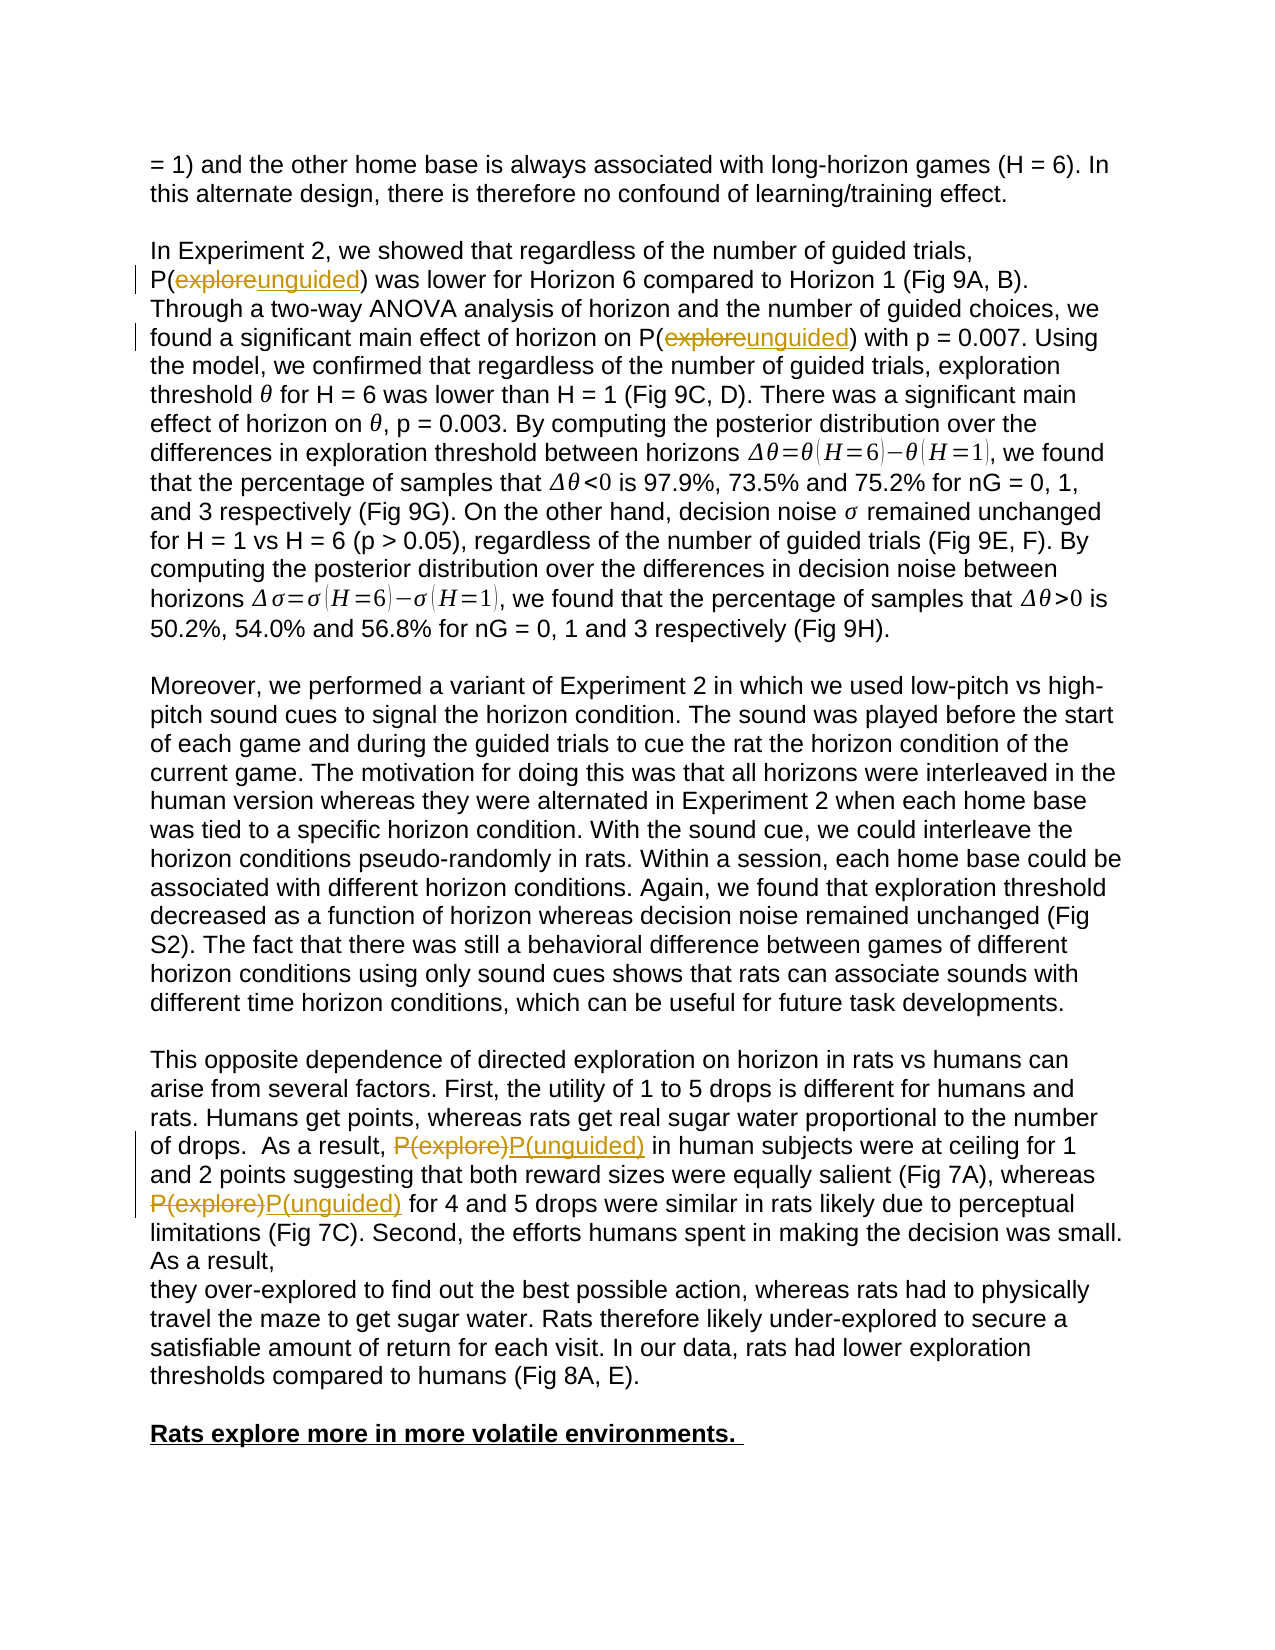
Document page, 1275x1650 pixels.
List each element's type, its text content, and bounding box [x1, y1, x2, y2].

text In Experiment 2, we showed that regardless of the number of guided trials, P() was lower for Horizon 6 compared to Horizon 1 (Fig 9A, B). Through a two-way ANOVA analysis of horizon and the number of guided choices, we found a significant main effect of horizon on P() with p = 0.007. Using the model, we confirmed that regardless of the number of guided trials, exploration threshold for H = 6 was lower than H = 1 (Fig 9C, D). There was a significant main effect of horizon on , p = 0.003. By computing the posterior distribution over the differences in exploration threshold between horizons , we found that the percentage of samples that is 97.9%, 73.5% and 75.2% for nG = 0, 1, and 3 respectively (Fig 9G). On the other hand, decision noise remained unchanged for H = 1 vs H = 6 (p > 0.05), regardless of the number of guided trials (Fig 9E, F). By computing the posterior distribution over the differences in decision noise between horizons , we found that the percentage of samples that is 50.2%, 54.0% and 56.8% for nG = 0, 1 and 3 respectively (Fig 9H). [150, 236, 1125, 642]
text Moreover, we performed a variant of Experiment 2 in which we used low-pitch vs high-pitch sound cues to signal the horizon condition. The sound was played before the start of each game and during the guided trials to cue the rat the horizon condition of the current game. The motivation for doing this was that all horizons were interleaved in the human version whereas they were alternated in Experiment 2 when each home base was tied to a specific horizon condition. With the sound cue, we could interleave the horizon conditions pseudo-randomly in rats. Within a session, each home base could be associated with different horizon conditions. Again, we found that exploration threshold decreased as a function of horizon whereas decision noise remained unchanged (Fig S2). The fact that there was still a behavioral difference between games of different horizon conditions using only sound cues shows that rats can associate sounds with different time horizon conditions, which can be useful for future task developments. [150, 671, 1125, 1016]
text This opposite dependence of directed exploration on horizon in rats vs humans can arise from several factors. First, the utility of 1 to 5 drops is different for humans and rats. Humans get points, whereas rats get real sugar water proportional to the number of drops. As a result, in human subjects were at ceiling for 1 and 2 points suggesting that both reward sizes were equally salient (Fig 7A), whereas for 4 and 5 drops were similar in rats likely due to perceptual limitations (Fig 7C). Second, the efforts humans spent in making the decision was small. As a result, [150, 1045, 1125, 1275]
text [150, 150, 1125, 207]
text Rats explore more in more volatile environments. [150, 1419, 1125, 1447]
text they over-explored to find out the best possible action, whereas rats had to physically travel the maze to get sugar water. Rats therefore likely under-explored to secure a satisfiable amount of return for each visit. In our data, rats had lower exploration thresholds compared to humans (Fig 8A, E). [150, 1275, 1125, 1390]
